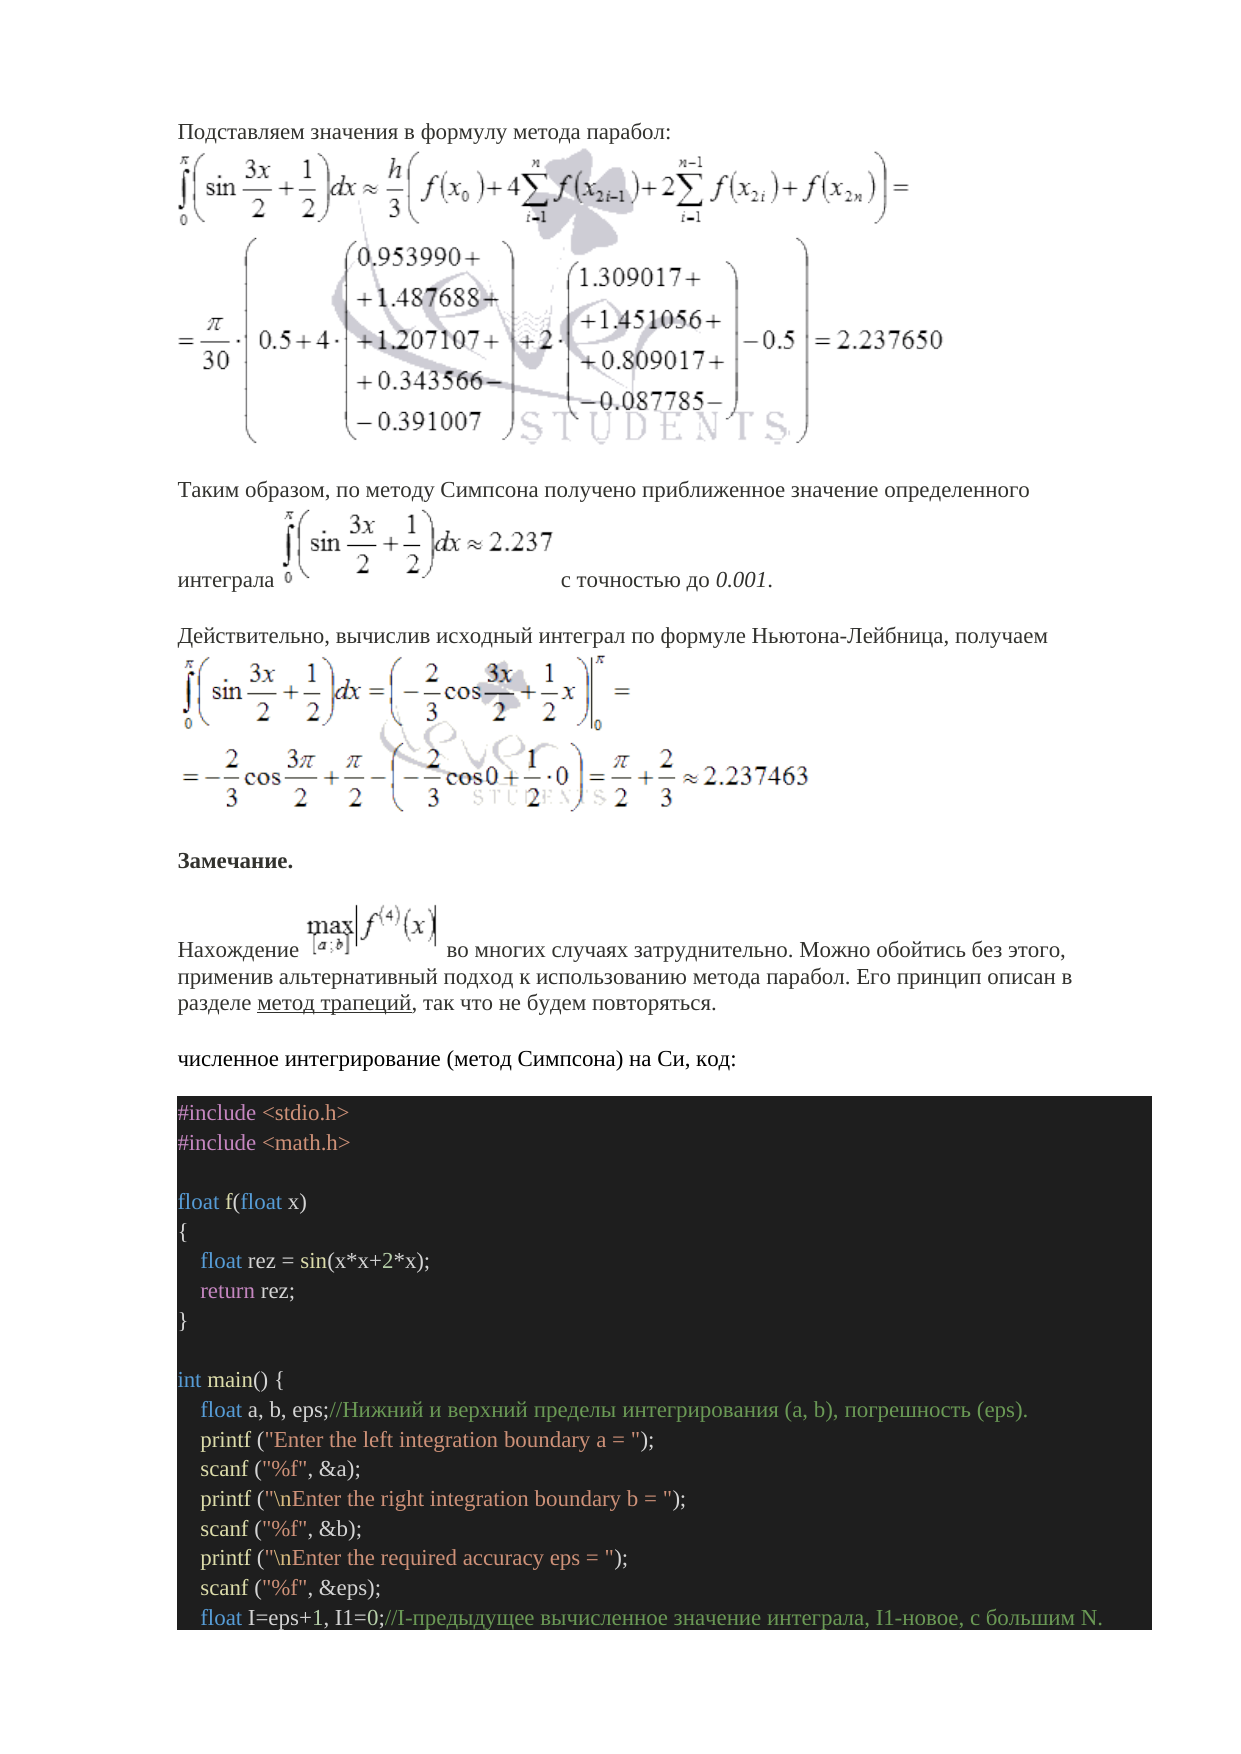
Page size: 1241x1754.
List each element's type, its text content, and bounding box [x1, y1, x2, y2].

text printf ("\nEnter the right integration boundary b = "); [177, 1482, 1152, 1511]
text Таким образом, по методу Симпсона получено приближенное значение определенного интеграла с точностью до 0.001. [177, 476, 1152, 593]
text int main() { [177, 1363, 1152, 1393]
text } [177, 1304, 1152, 1333]
text float I=eps+1, I1=0;//I-предыдущее вычисленное значение интеграла, I1-новое, с большим N. [177, 1601, 1152, 1630]
text float rez = sin(x*x+2*x); [177, 1244, 1152, 1274]
picture [177, 144, 945, 448]
text Нахождение во многих случаях затруднительно. Можно обойтись без этого, применив альтернативный подход к использованию метода парабол. Его принцип описан в разделе метод трапеций, так что не будем повторяться. [177, 903, 1152, 1016]
picture [280, 502, 555, 588]
text scanf ("%f", &b); [177, 1511, 1152, 1541]
text Замечание. [177, 847, 1152, 873]
text scanf ("%f", &eps); [177, 1571, 1152, 1601]
text float a, b, eps;//Нижний и верхний пределы интегрирования (a, b), погрешность (eps). [177, 1393, 1152, 1422]
text { [177, 1214, 1152, 1244]
text printf ("\nEnter the required accuracy eps = "); [177, 1541, 1152, 1571]
text printf ("Enter the left integration boundary a = "); [177, 1422, 1152, 1452]
text #include <math.h> [177, 1126, 1152, 1155]
picture [177, 648, 810, 818]
picture [305, 902, 441, 958]
text численное интегрирование (метод Симпсона) на Си, код: [177, 1045, 1152, 1071]
text float f(float x) [177, 1185, 1152, 1214]
text return rez; [177, 1274, 1152, 1304]
text #include <stdio.h> [177, 1096, 1152, 1126]
text scanf ("%f", &a); [177, 1452, 1152, 1482]
